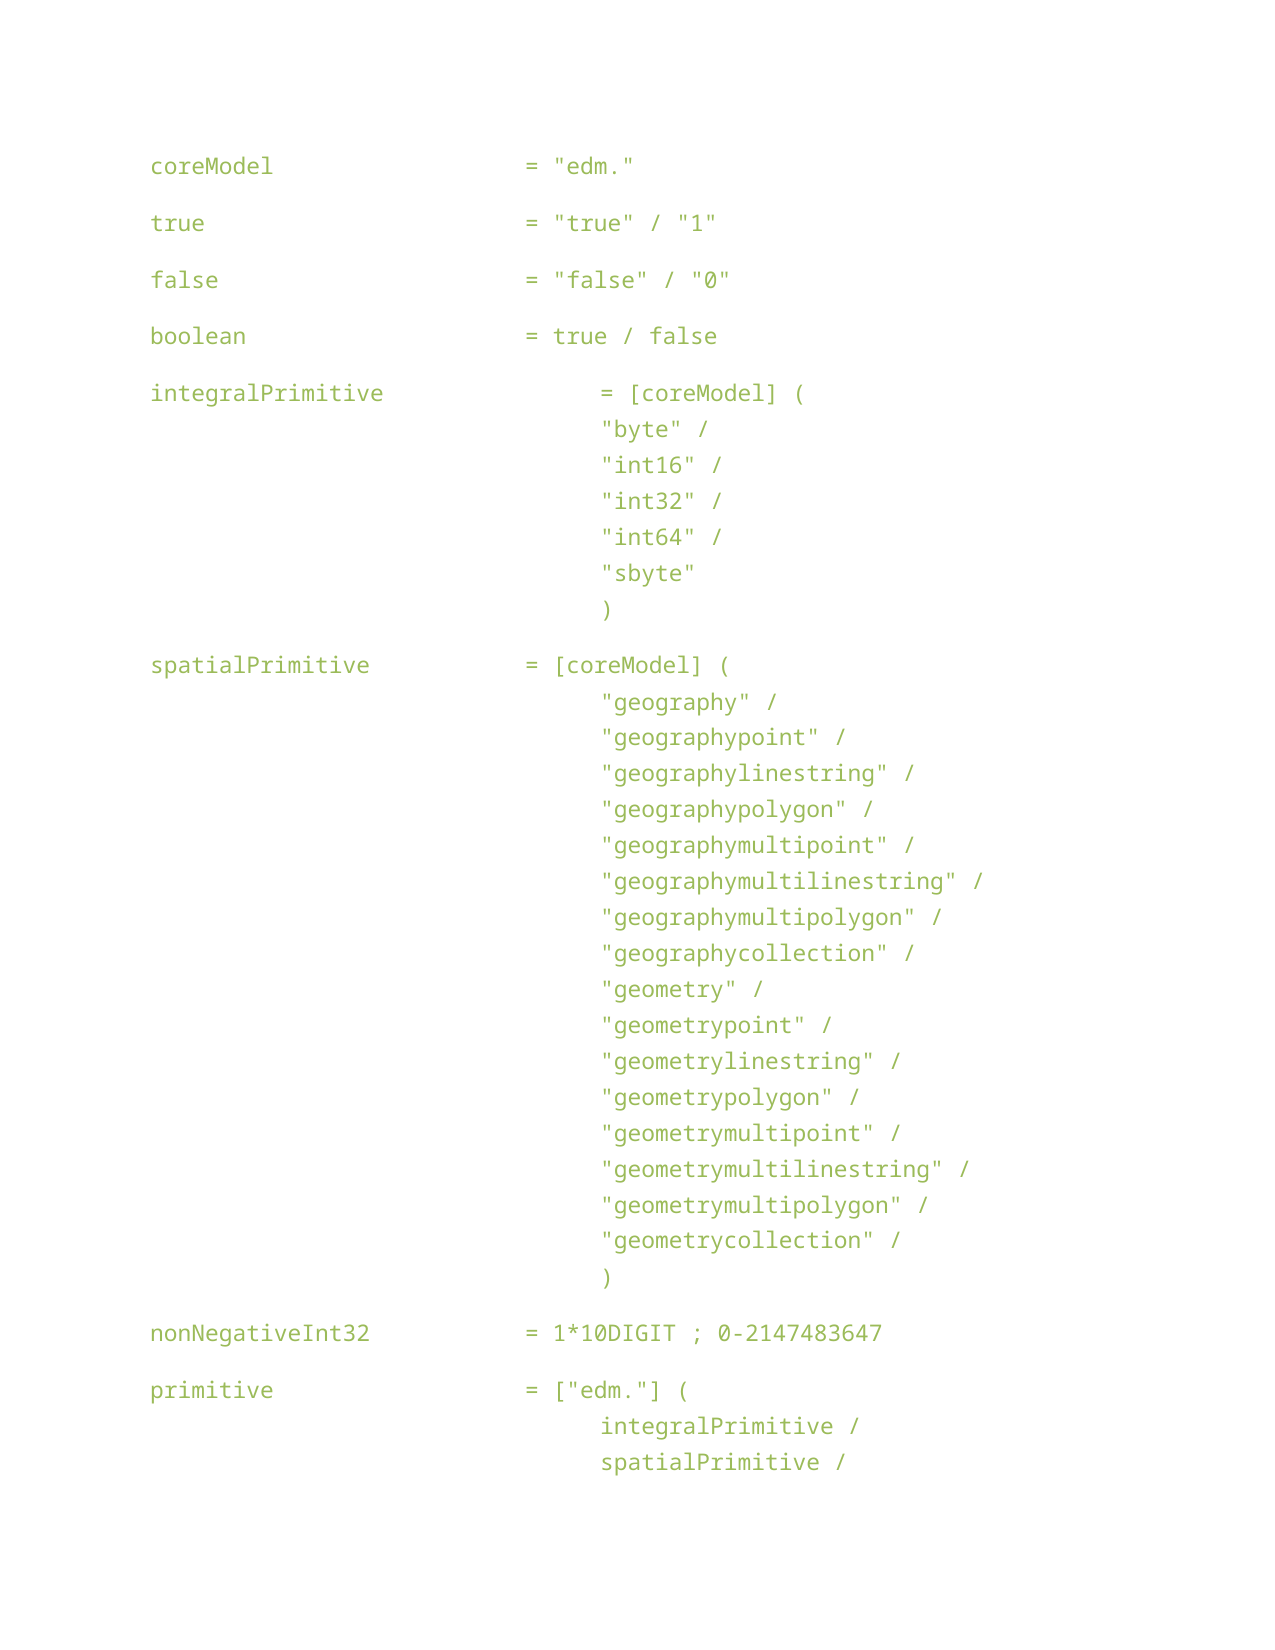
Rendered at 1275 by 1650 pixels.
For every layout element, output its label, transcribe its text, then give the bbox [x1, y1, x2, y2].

text integralPrimitive = [coreModel] ( "byte" / "int16" / "int32" / "int64" / "sbyte" ) [150, 377, 1125, 624]
text spatialPrimitive = [coreModel] ( "geography" / "geographypoint" / "geographylinestring" / "geographypolygon" / "geographymultipoint" / "geographymultilinestring" / "geographymultipolygon" / "geographycollection" / "geometry" / "geometrypoint" / "geometrylinestring" / "geometrypolygon" / "geometrymultipoint" / "geometrymultilinestring" / "geometrymultipolygon" / "geometrycollection" / ) [150, 649, 1125, 1292]
text boolean = true / false [150, 320, 1125, 352]
text primitive = ["edm."] ( integralPrimitive / spatialPrimitive / "" / "" / "" / "" / "" / "" / "" / "" / "" / "" / "" / "" / "" / ) [150, 1374, 1125, 1477]
text nonNegativeInt32 = 1*10DIGIT ; 0-2147483647 [150, 1317, 1125, 1348]
text false = "false" / "0" [150, 263, 1125, 295]
text coreModel = "edm." [150, 150, 1125, 181]
text true = "true" / "1" [150, 207, 1125, 238]
